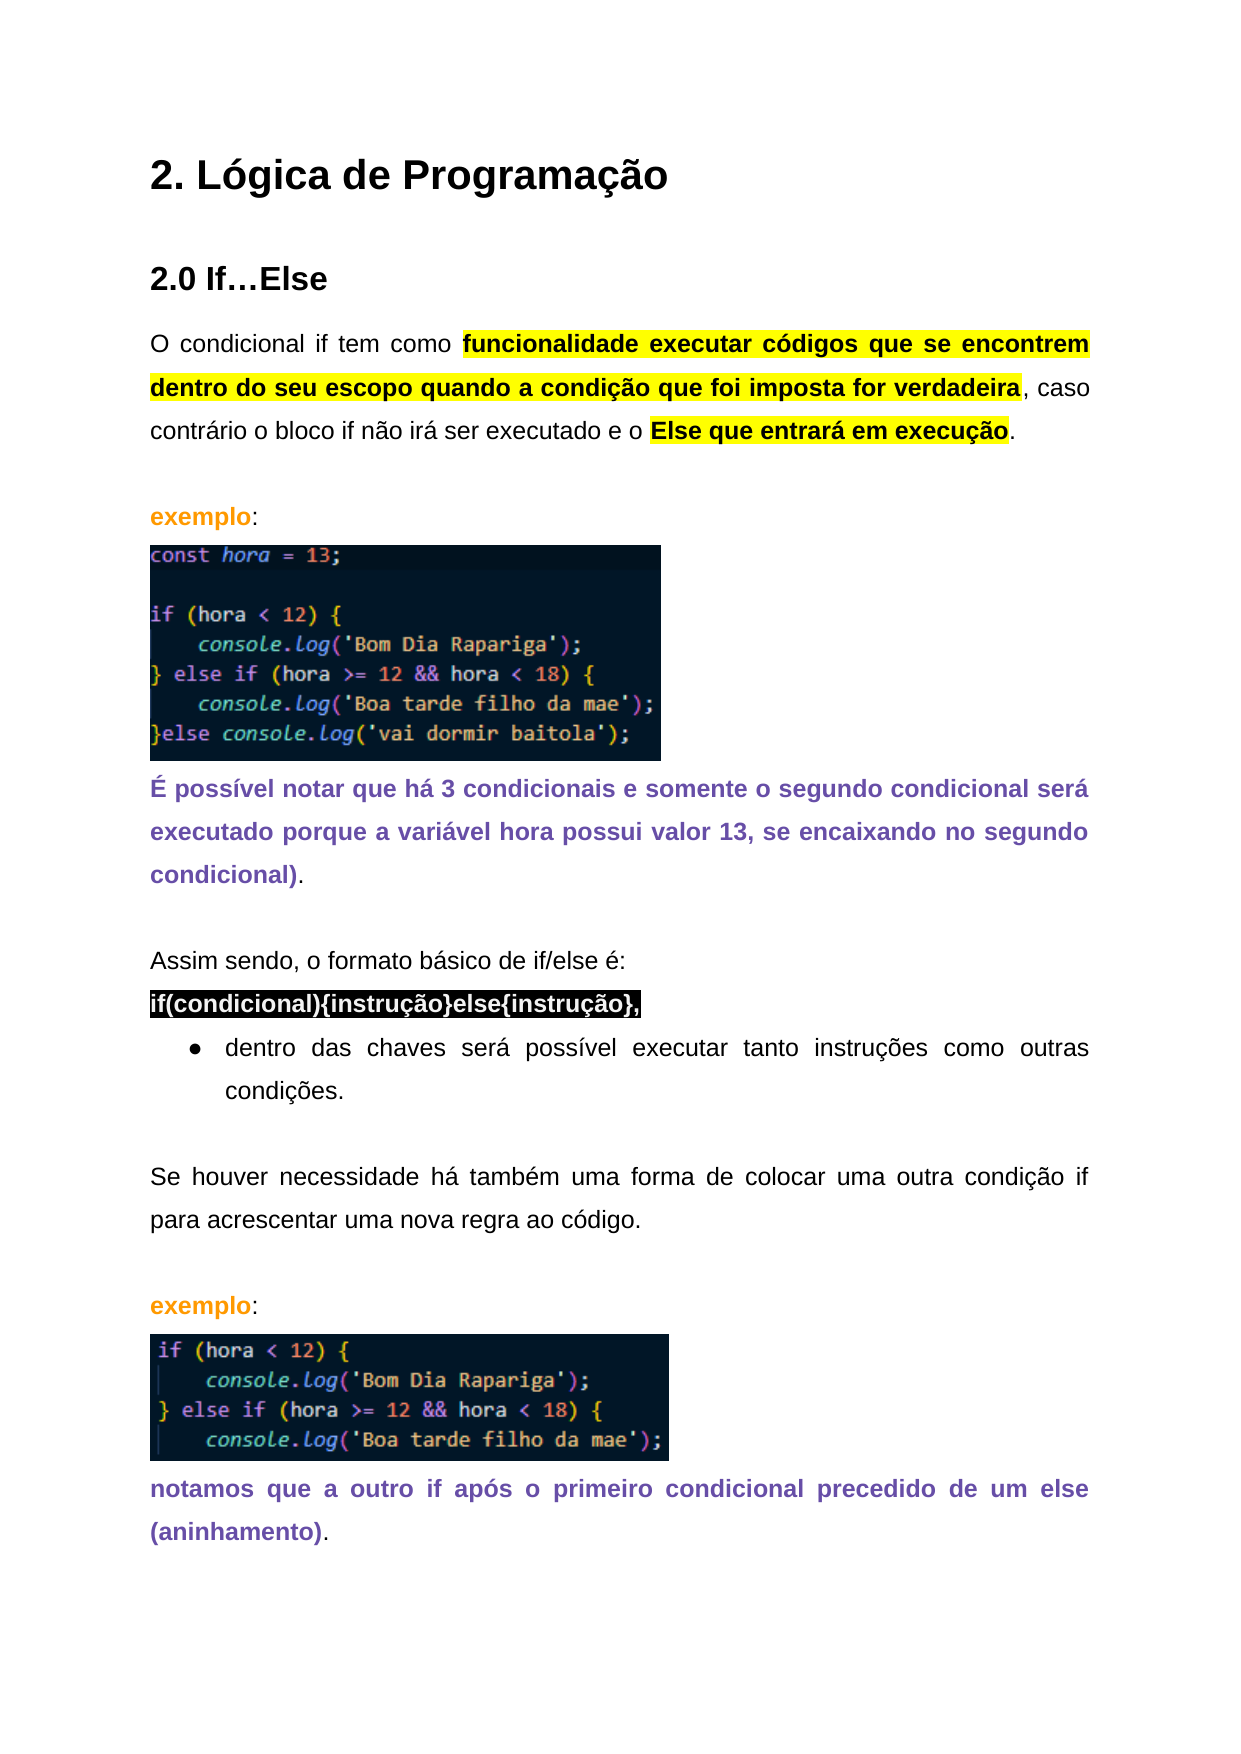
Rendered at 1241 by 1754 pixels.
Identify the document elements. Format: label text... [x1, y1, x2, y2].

subtitle 2.0 If…Else [150, 259, 1090, 298]
list dentro das chaves será possível executar tanto instruções como outras condições. [187, 1033, 1090, 1104]
picture [150, 1334, 669, 1461]
text exemplo: [150, 1291, 1090, 1320]
text exemplo: [150, 502, 1090, 531]
picture [150, 545, 661, 761]
text O condicional if tem como funcionalidade executar códigos que se encontrem dentro do seu escopo quando a condição que foi imposta for verdadeira, caso contrário o bloco if não irá ser executado e o Else que entrará em execução. [150, 329, 1090, 444]
subtitle 2. Lógica de Programação [150, 150, 1090, 198]
text Assim sendo, o formato básico de if/else é: [150, 946, 1090, 975]
text É possível notar que há 3 condicionais e somente o segundo condicional será executado porque a variável hora possui valor 13, se encaixando no segundo condicional). [150, 774, 1090, 889]
text notamos que a outro if após o primeiro condicional precedido de um else (aninhamento). [150, 1474, 1090, 1546]
text if(condicional){instrução}else{instrução}, [150, 989, 1090, 1018]
text Se houver necessidade há também uma forma de colocar uma outra condição if para acrescentar uma nova regra ao código. [150, 1162, 1090, 1234]
